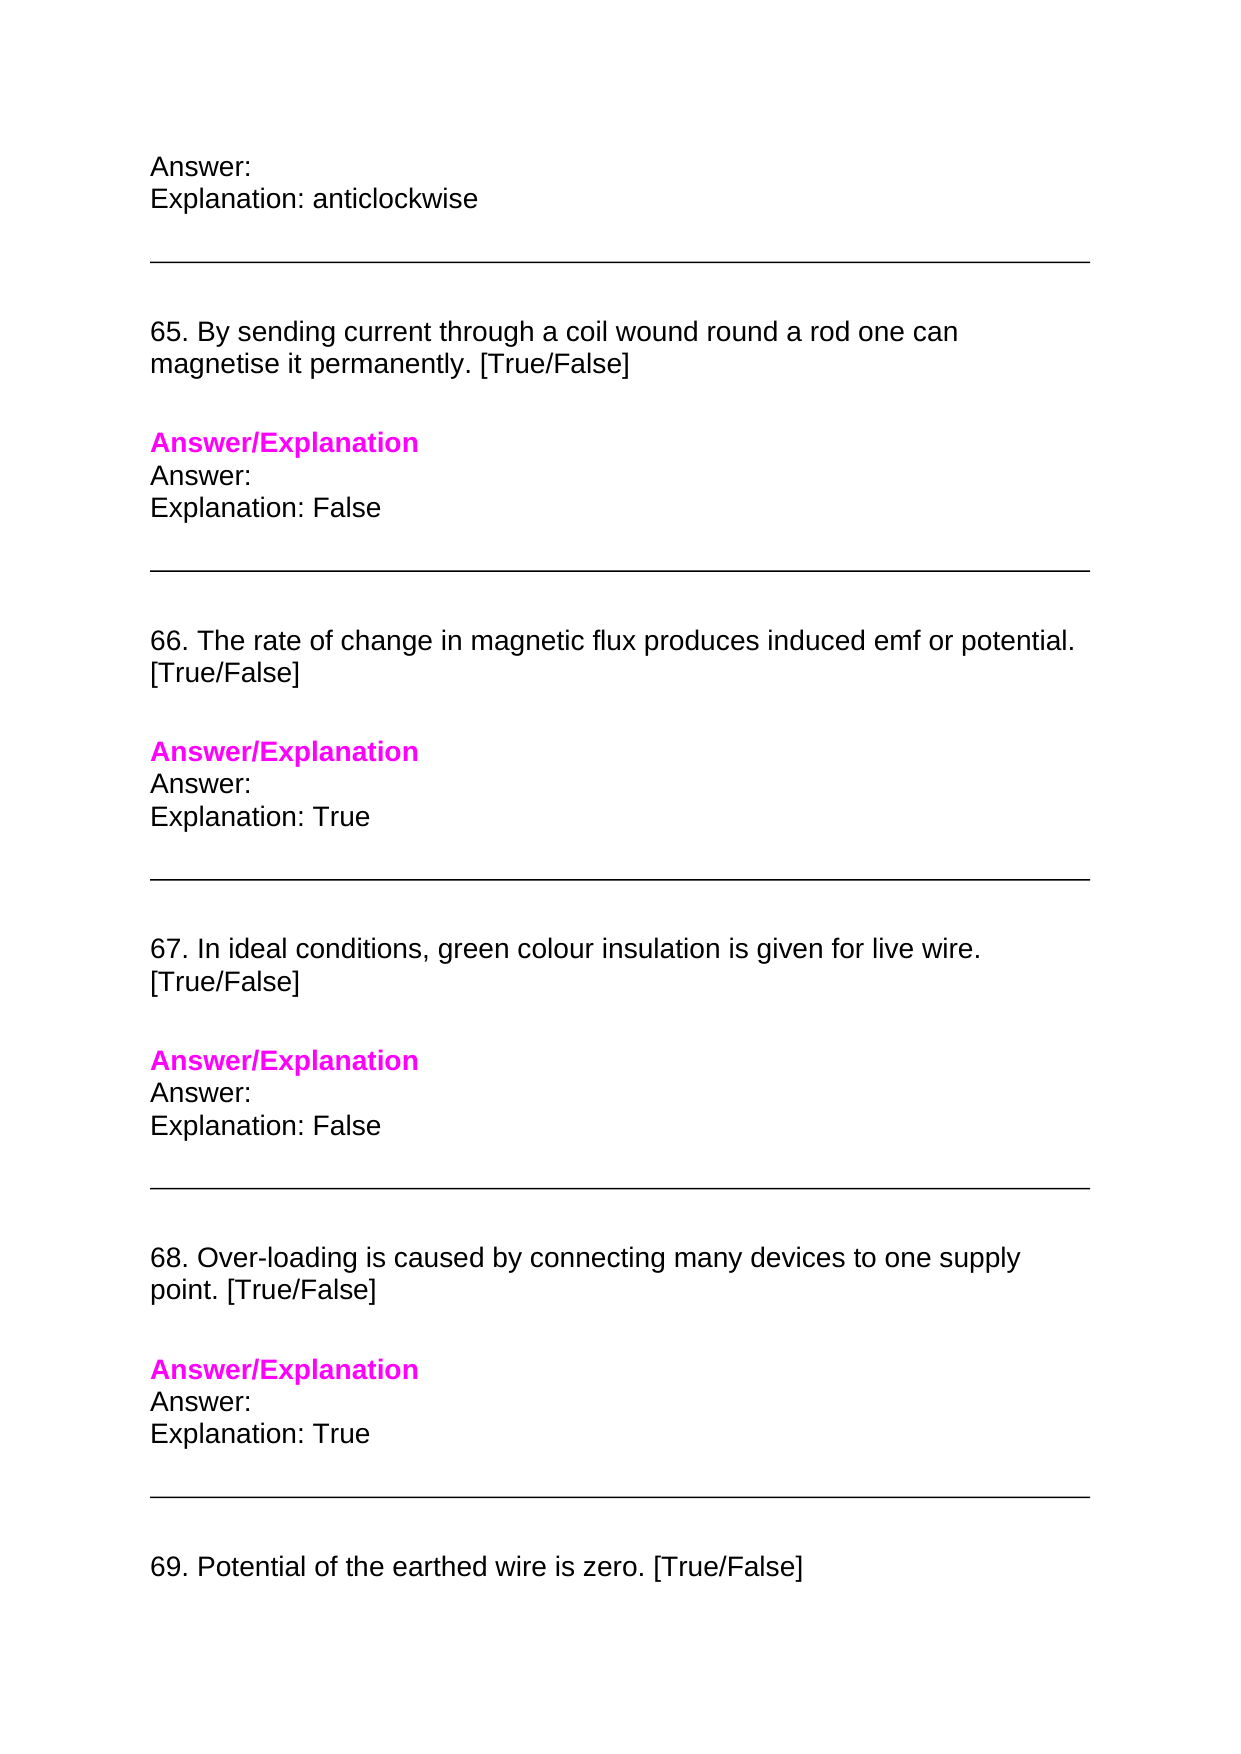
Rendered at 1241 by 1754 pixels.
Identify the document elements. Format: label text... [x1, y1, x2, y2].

text 66. The rate of change in magnetic flux produces induced emf or potential. [True/False] [150, 623, 1090, 688]
text Answer/Explanation [150, 735, 1090, 767]
text Answer: Explanation: True [150, 1385, 1090, 1450]
text 67. In ideal conditions, green colour insulation is given for live wire. [True/False] [150, 932, 1090, 997]
text Answer: Explanation: True [150, 767, 1090, 832]
text Answer: Explanation: False [150, 459, 1090, 523]
text Answer: Explanation: anticlockwise [150, 150, 1090, 215]
text 69. Potential of the earthed wire is zero. [True/False] [150, 1550, 1090, 1582]
text 68. Over-loading is caused by connecting many devices to one supply point. [True/False] [150, 1241, 1090, 1306]
text 65. By sending current through a coil wound round a rod one can magnetise it permanently. [True/False] [150, 315, 1090, 379]
text Answer/Explanation [150, 426, 1090, 459]
text Answer/Explanation [150, 1353, 1090, 1385]
text Answer/Explanation [150, 1044, 1090, 1076]
text Answer: Explanation: False [150, 1076, 1090, 1141]
